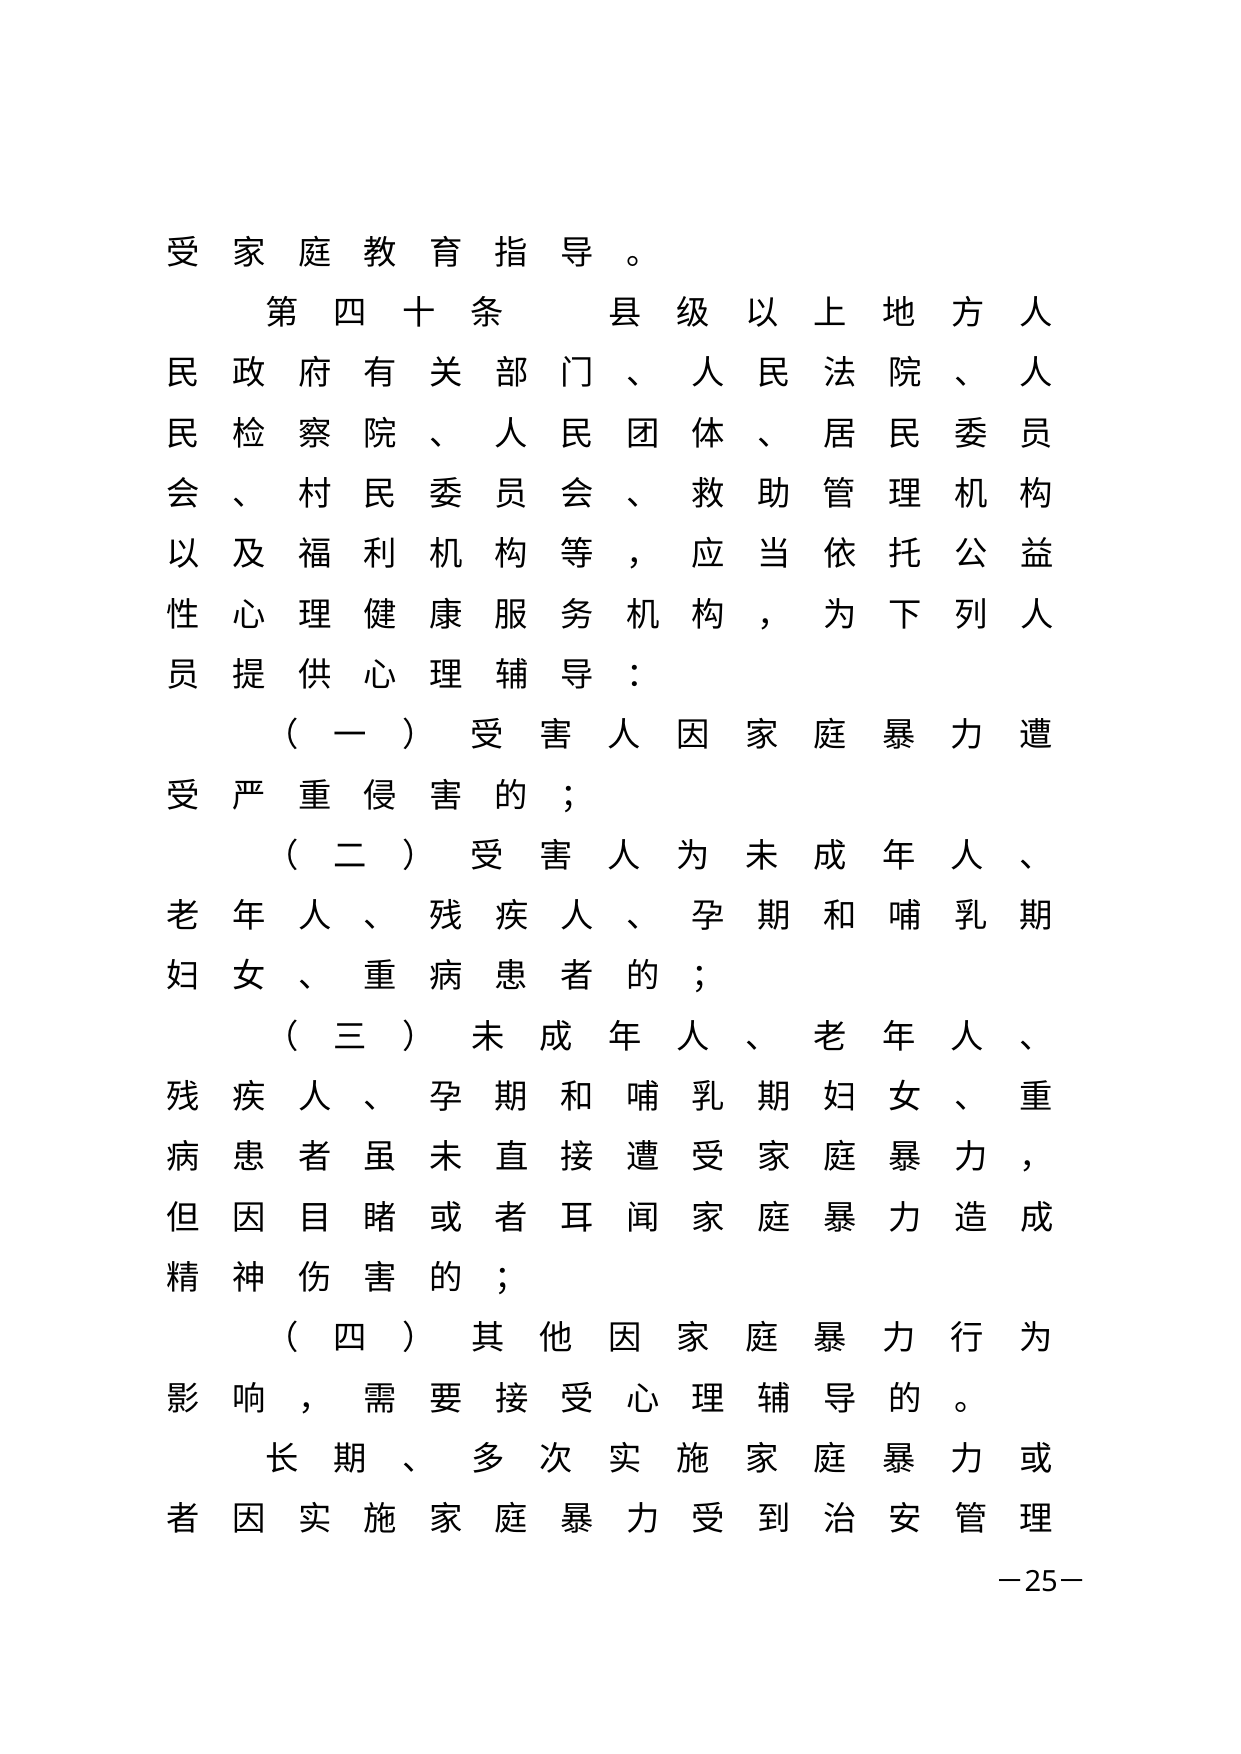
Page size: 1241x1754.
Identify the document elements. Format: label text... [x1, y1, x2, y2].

text （一）受害人因家庭暴力遭受严重侵害的； [167, 702, 1085, 823]
text （四）其他因家庭暴力行为影响，需要接受心理辅导的。 [167, 1305, 1085, 1426]
text 第四十条 县级以上地方人民政府有关部门、人民法院、人民检察院、人民团体、居民委员会、村民委员会、救助管理机构以及福利机构等，应当依托公益性心理健康服务机构，为下列人员提供心理辅导： [167, 280, 1085, 702]
text （三）未成年人、老年人、残疾人、孕期和哺乳期妇女、重病患者虽未直接遭受家庭暴力，但因目睹或者耳闻家庭暴力造成精神伤害的； [167, 1003, 1085, 1305]
text 公安机关、人民检察院、人民法院在办理监护人侵害未成年人的家庭暴力案件时，应当对监护人予以训诫，并可以责令其接受家庭教育指导。 [167, 219, 1085, 280]
text （二）受害人为未成年人、老年人、残疾人、孕期和哺乳期妇女、重病患者的； [167, 823, 1085, 1003]
text 长期、多次实施家庭暴力或者因实施家庭暴力受到治安管理处罚、刑事处罚的加害人，应当接受心理辅导与行为矫治。 [167, 1426, 1085, 1546]
